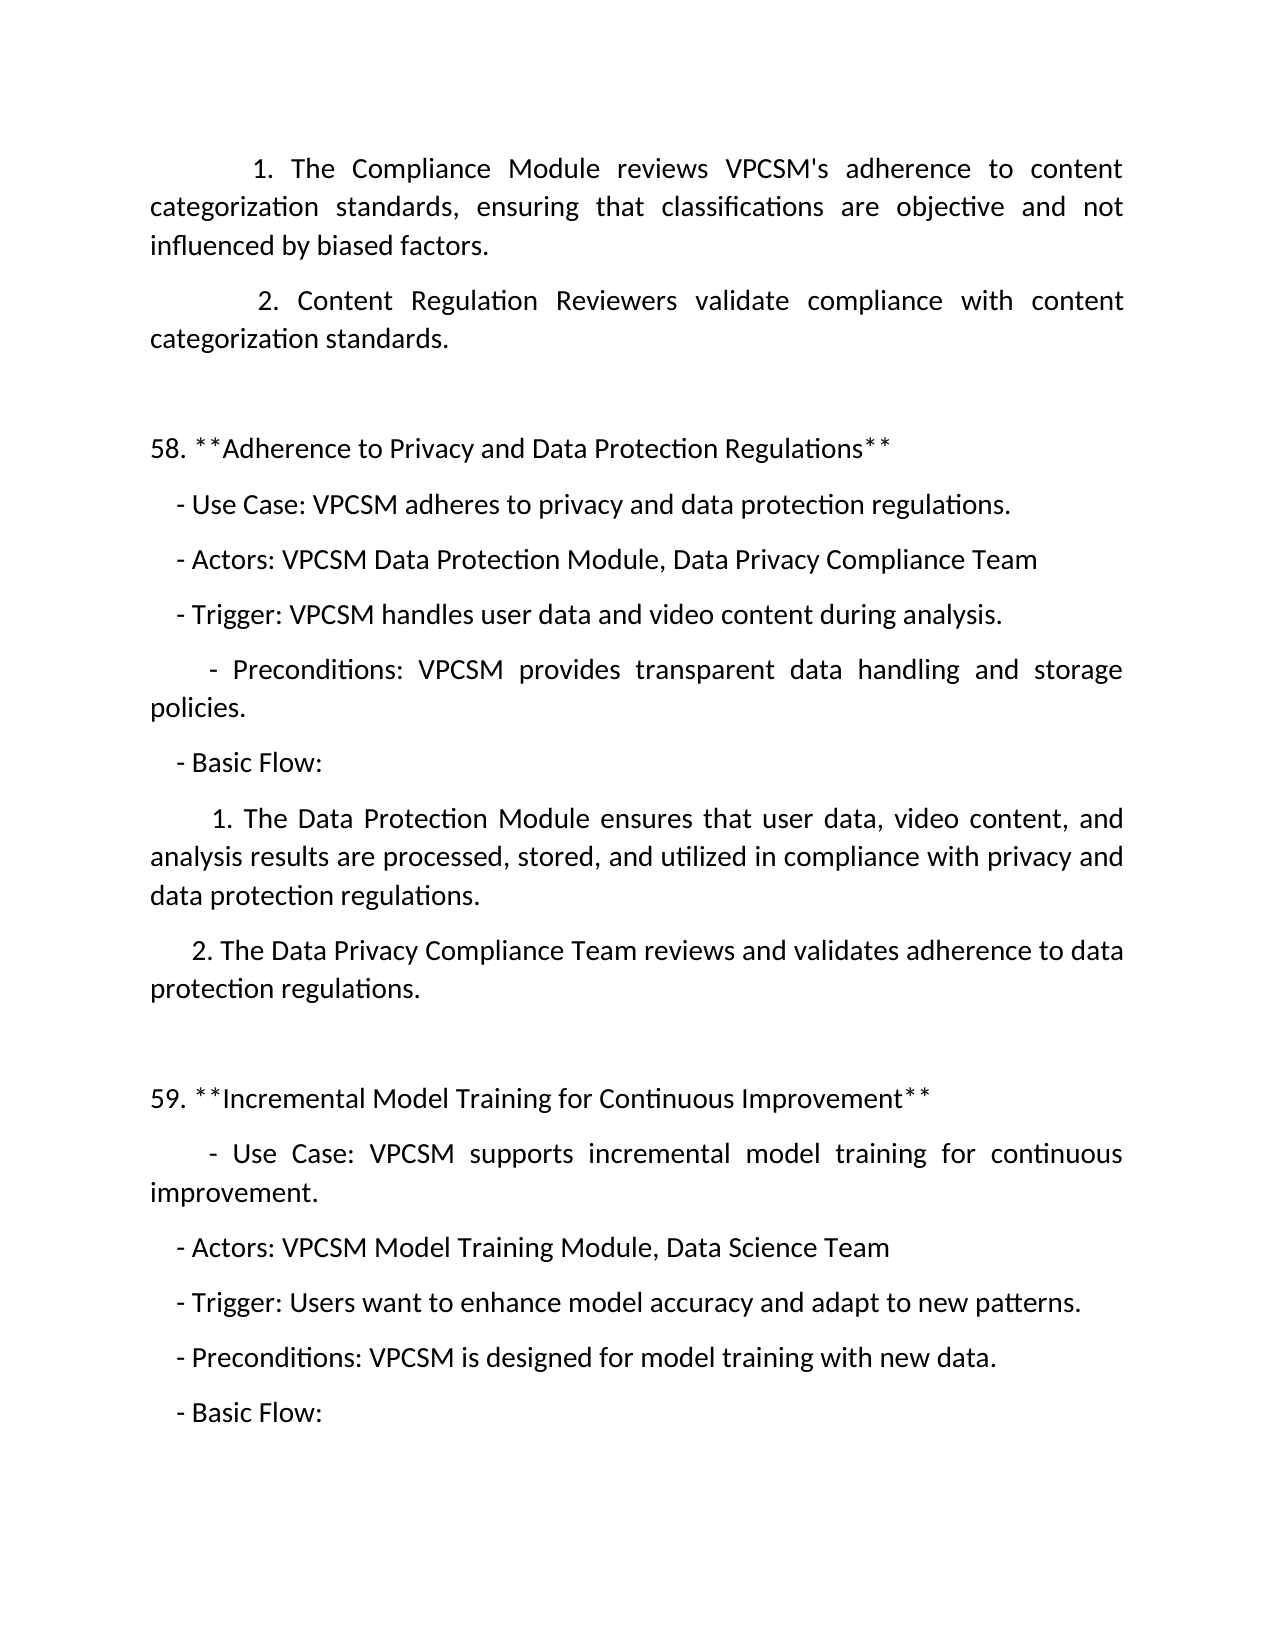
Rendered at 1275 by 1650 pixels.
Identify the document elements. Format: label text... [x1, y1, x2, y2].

text - Trigger: VPCSM handles user data and video content during analysis. [150, 596, 1125, 632]
text 58. **Adherence to Privacy and Data Protection Regulations** [150, 431, 1125, 466]
text 2. The Data Privacy Compliance Team reviews and validates adherence to data protection regulations. [150, 932, 1125, 1006]
text - Use Case: VPCSM supports incremental model training for continuous improvement. [150, 1135, 1125, 1209]
text 2. Content Regulation Reviewers validate compliance with content categorization standards. [150, 282, 1125, 356]
text - Actors: VPCSM Data Protection Module, Data Privacy Compliance Team [150, 541, 1125, 576]
text - Actors: VPCSM Model Training Module, Data Science Team [150, 1229, 1125, 1264]
text - Use Case: VPCSM adheres to privacy and data protection regulations. [150, 486, 1125, 521]
text 1. The Data Protection Module ensures that user data, video content, and analysis results are processed, stored, and utilized in compliance with privacy and data protection regulations. [150, 800, 1125, 912]
text - Basic Flow: [150, 1394, 1125, 1430]
text - Preconditions: VPCSM provides transparent data handling and storage policies. [150, 651, 1125, 725]
text - Trigger: Users want to enhance model accuracy and adapt to new patterns. [150, 1284, 1125, 1320]
text - Basic Flow: [150, 744, 1125, 780]
text 59. **Incremental Model Training for Continuous Improvement** [150, 1080, 1125, 1116]
text - Preconditions: VPCSM is designed for model training with new data. [150, 1339, 1125, 1375]
text 1. The Compliance Module reviews VPCSM's adherence to content categorization standards, ensuring that classifications are objective and not influenced by biased factors. [150, 150, 1125, 262]
